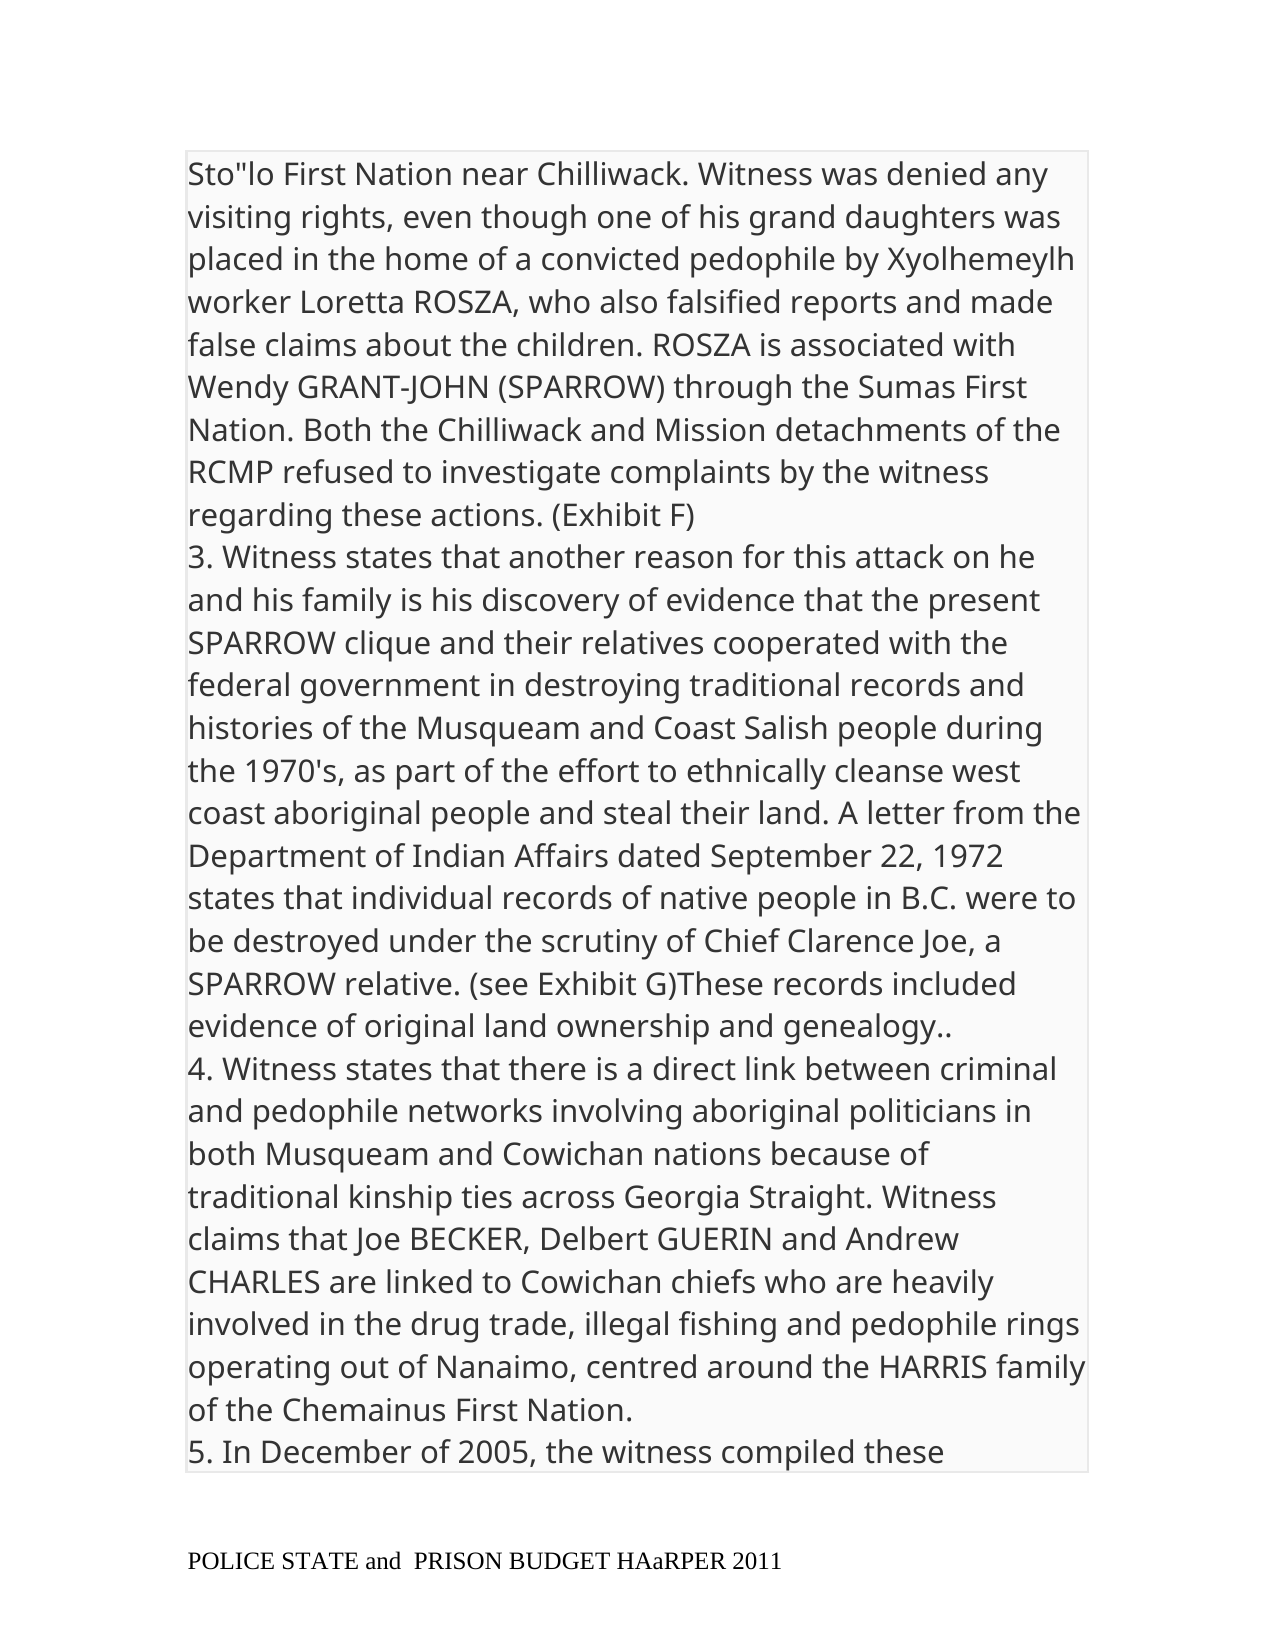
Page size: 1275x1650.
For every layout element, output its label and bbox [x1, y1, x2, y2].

text [188, 152, 1087, 1471]
